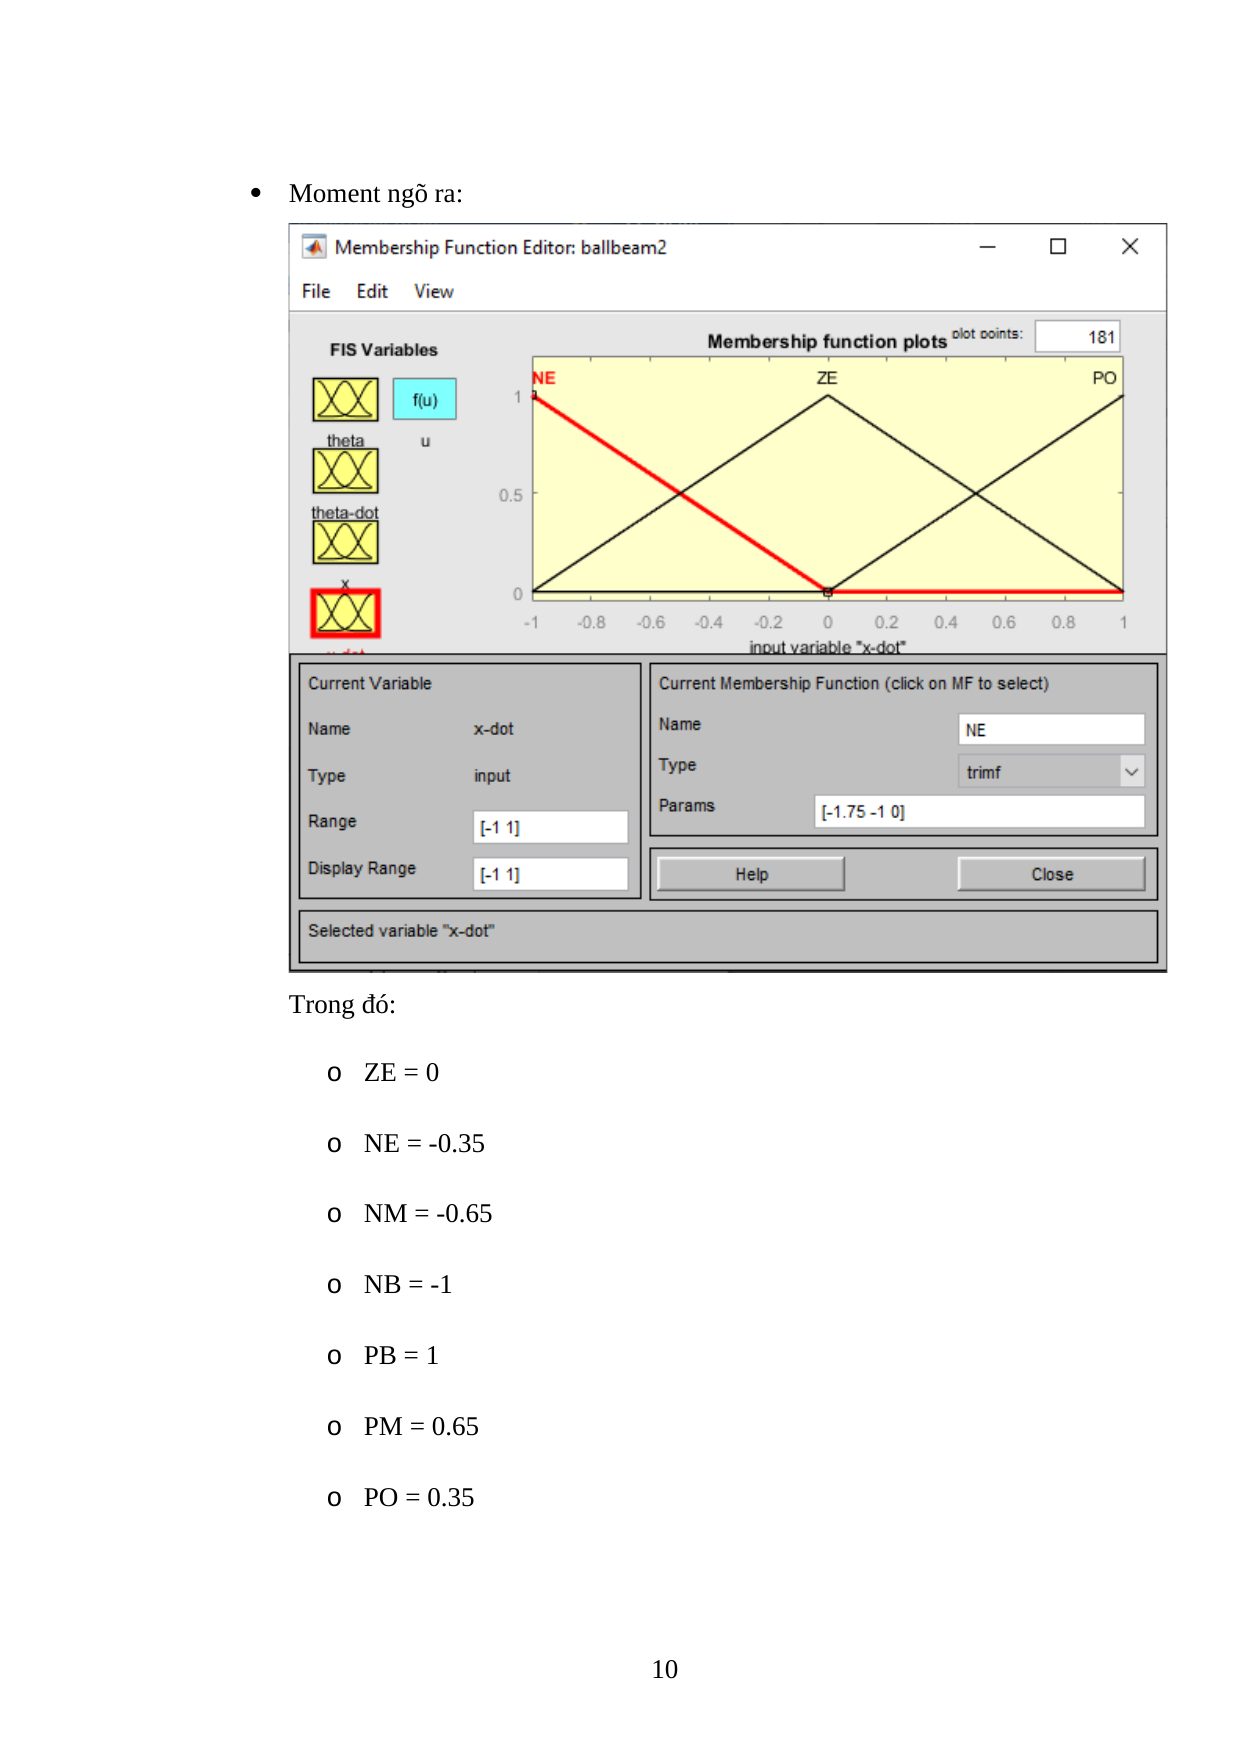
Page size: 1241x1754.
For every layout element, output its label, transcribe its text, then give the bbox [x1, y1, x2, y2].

list NE = -0.35 [326, 1127, 1122, 1160]
list PM = 0.65 [326, 1410, 1122, 1444]
list PB = 1 [326, 1339, 1122, 1373]
list NM = -0.65 [326, 1198, 1122, 1231]
picture [288, 223, 1168, 973]
list ZE = 0 [326, 1056, 1122, 1089]
list PO = 0.35 [326, 1481, 1122, 1515]
list NB = -1 [326, 1268, 1122, 1302]
